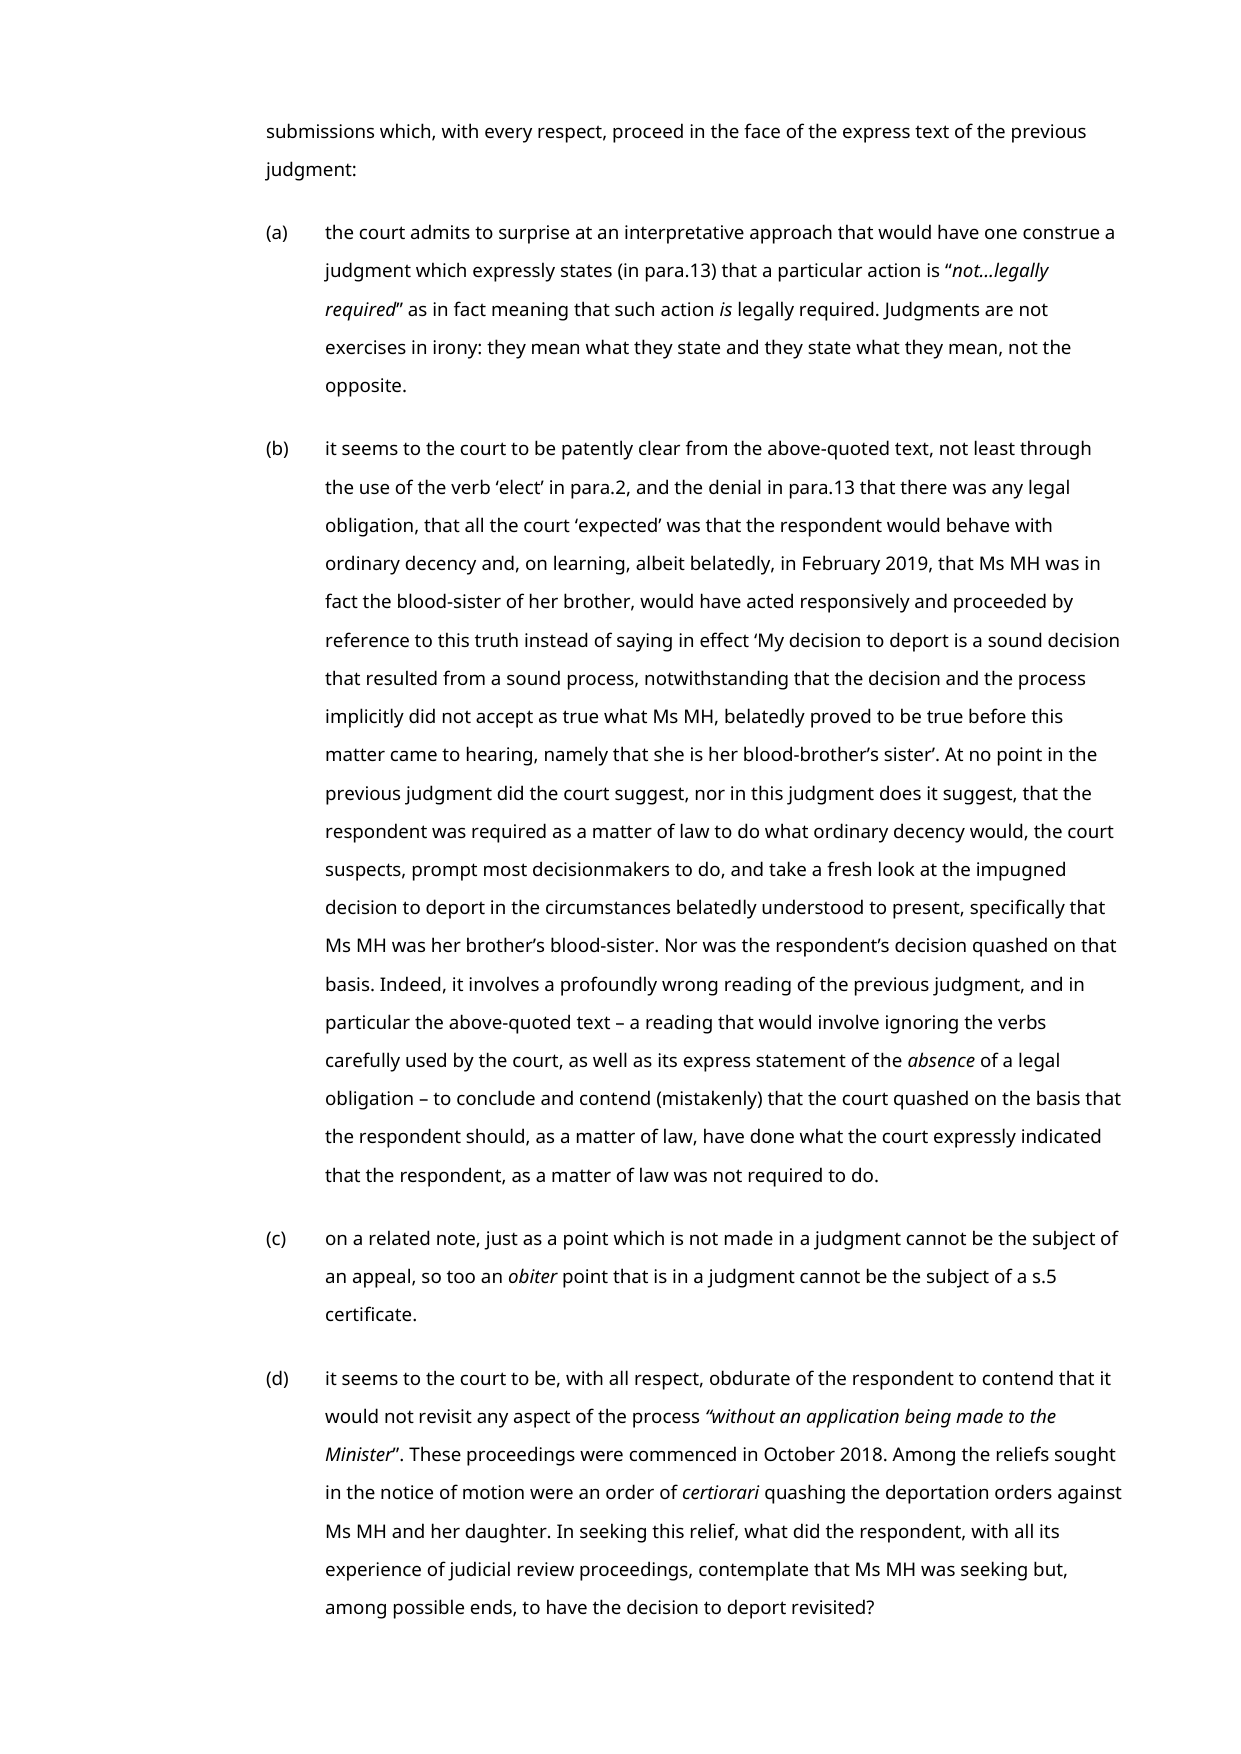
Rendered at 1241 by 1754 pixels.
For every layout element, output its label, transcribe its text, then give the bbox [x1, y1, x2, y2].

text (b) it seems to the court to be patently clear from the above-quoted text, not least through the use of the verb ‘elect’ in para.2, and the denial in para.13 that there was any legal obligation, that all the court ‘expected’ was that the respondent would behave with ordinary decency and, on learning, albeit belatedly, in February 2019, that Ms MH was in fact the blood-sister of her brother, would have acted responsively and proceeded by reference to this truth instead of saying in effect ‘My decision to deport is a sound decision that resulted from a sound process, notwithstanding that the decision and the process implicitly did not accept as true what Ms MH, belatedly proved to be true before this matter came to hearing, namely that she is her blood-brother’s sister’. At no point in the previous judgment did the court suggest, nor in this judgment does it suggest, that the respondent was required as a matter of law to do what ordinary decency would, the court suspects, prompt most decisionmakers to do, and take a fresh look at the impugned decision to deport in the circumstances belatedly understood to present, specifically that Ms MH was her brother’s blood-sister. Nor was the respondent’s decision quashed on that basis. Indeed, it involves a profoundly wrong reading of the previous judgment, and in particular the above-quoted text – a reading that would involve ignoring the verbs carefully used by the court, as well as its express statement of the absence of a legal obligation – to conclude and contend (mistakenly) that the court quashed on the basis that the respondent should, as a matter of law, have done what the court expressly indicated that the respondent, as a matter of law was not required to do. [266, 436, 1122, 1188]
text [207, 118, 1122, 182]
text (d) it seems to the court to be, with all respect, obdurate of the respondent to contend that it would not revisit any aspect of the process “without an application being made to the Minister”. These proceedings were commenced in October 2018. Among the reliefs sought in the notice of motion were an order of certiorari quashing the deportation orders against Ms MH and her daughter. In seeking this relief, what did the respondent, with all its experience of judicial review proceedings, contemplate that Ms MH was seeking but, among possible ends, to have the decision to deport revisited? [266, 1365, 1122, 1620]
text (a) the court admits to surprise at an interpretative approach that would have one construe a judgment which expressly states (in para.13) that a particular action is “not…legally required” as in fact meaning that such action is legally required. Judgments are not exercises in irony: they mean what they state and they state what they mean, not the opposite. [266, 219, 1122, 398]
text (c) on a related note, just as a point which is not made in a judgment cannot be the subject of an appeal, so too an obiter point that is in a judgment cannot be the subject of a s.5 certificate. [266, 1225, 1122, 1327]
